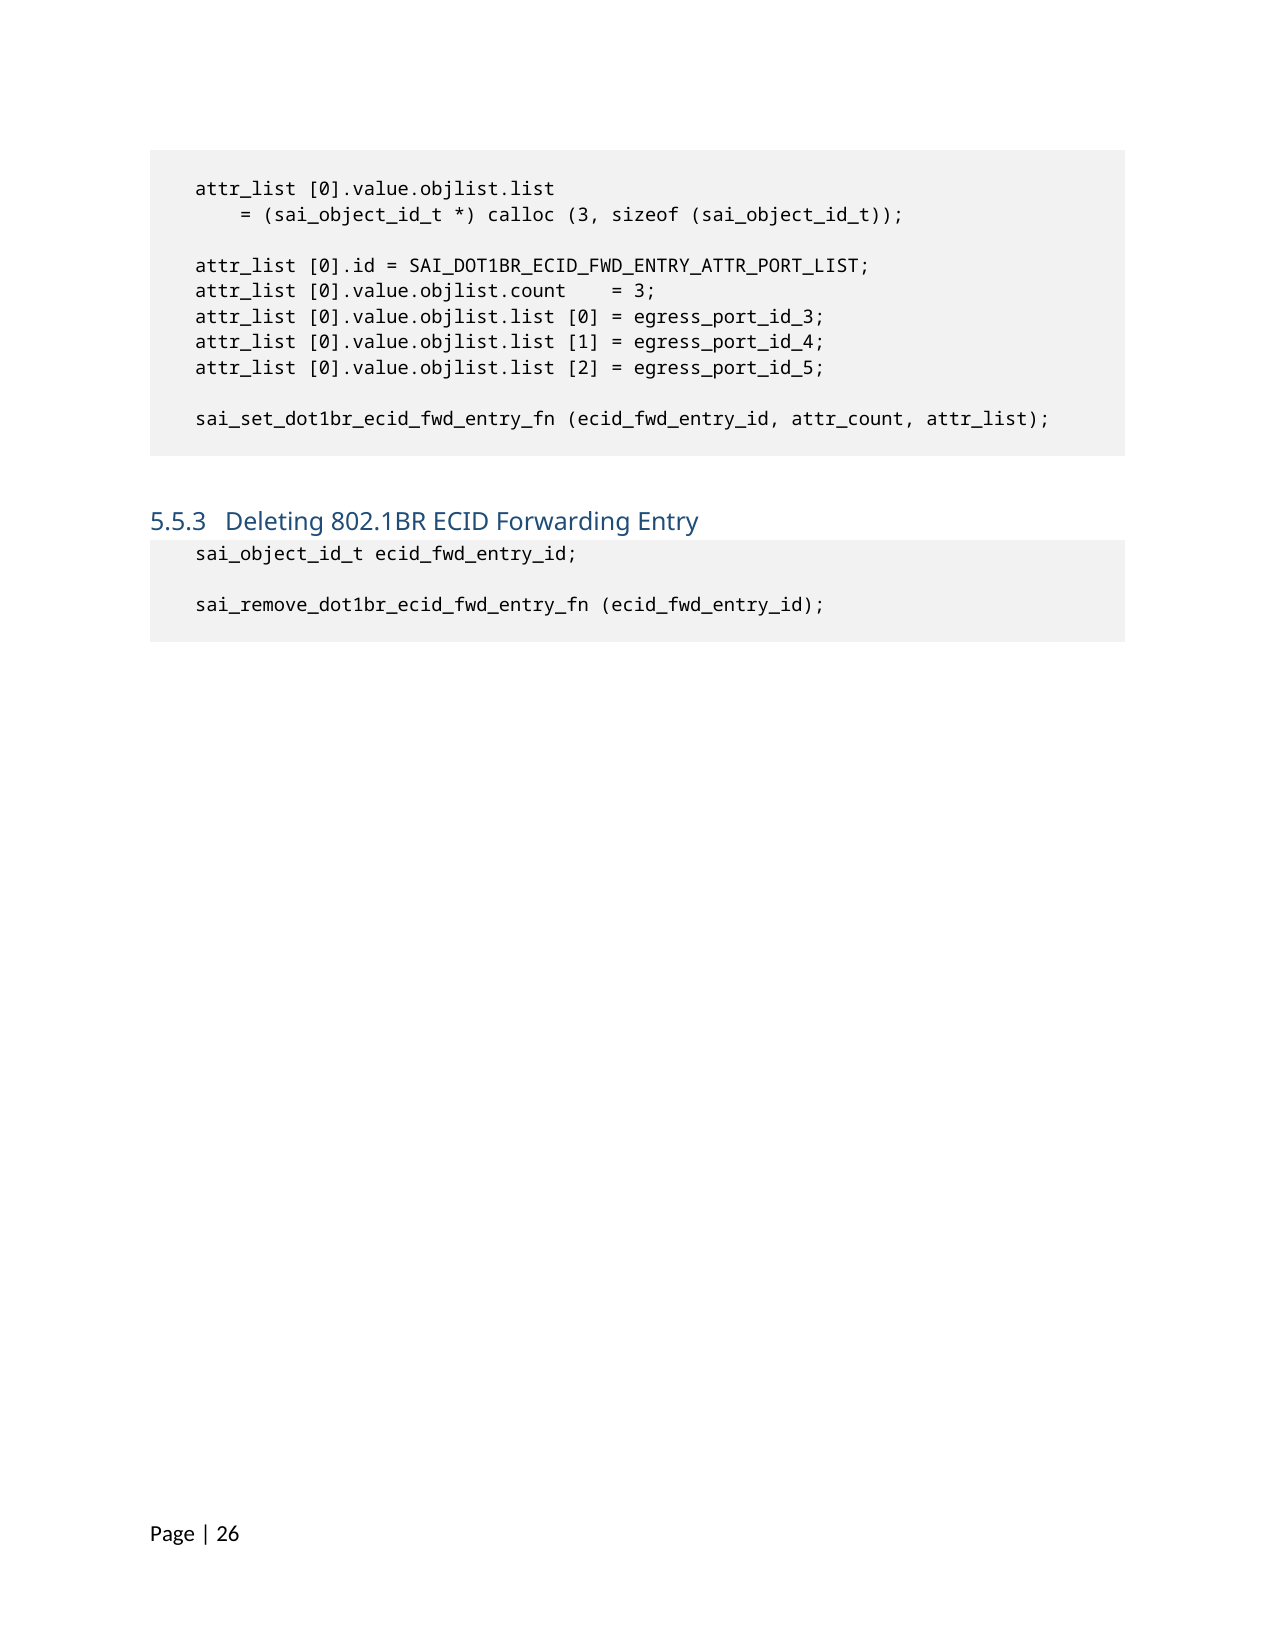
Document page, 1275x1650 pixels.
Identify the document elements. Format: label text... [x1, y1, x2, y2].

text sai_remove_dot1br_ecid_fwd_entry_fn (ecid_fwd_entry_id); [150, 591, 1125, 616]
text sai_set_dot1br_ecid_fwd_entry_fn (ecid_fwd_entry_id, attr_count, attr_list); [150, 405, 1125, 431]
text attr_list [0].value.objlist.list [1] = egress_port_id_4; [150, 329, 1125, 354]
text attr_list [0].value.objlist.count = 3; [150, 278, 1125, 303]
text attr_list [0].value.objlist.list [2] = egress_port_id_5; [150, 354, 1125, 380]
text sai_object_id_t ecid_fwd_entry_id; [150, 540, 1125, 565]
subtitle Deleting 802.1BR ECID Forwarding Entry [150, 503, 1125, 537]
text attr_list [0].value.objlist.list [0] = egress_port_id_3; [150, 303, 1125, 329]
text attr_list [0].value.objlist.list [150, 176, 1125, 201]
text = (sai_object_id_t *) calloc (3, sizeof (sai_object_id_t)); [150, 201, 1125, 227]
text attr_list [0].id = SAI_DOT1BR_ECID_FWD_ENTRY_ATTR_PORT_LIST; [150, 252, 1125, 278]
